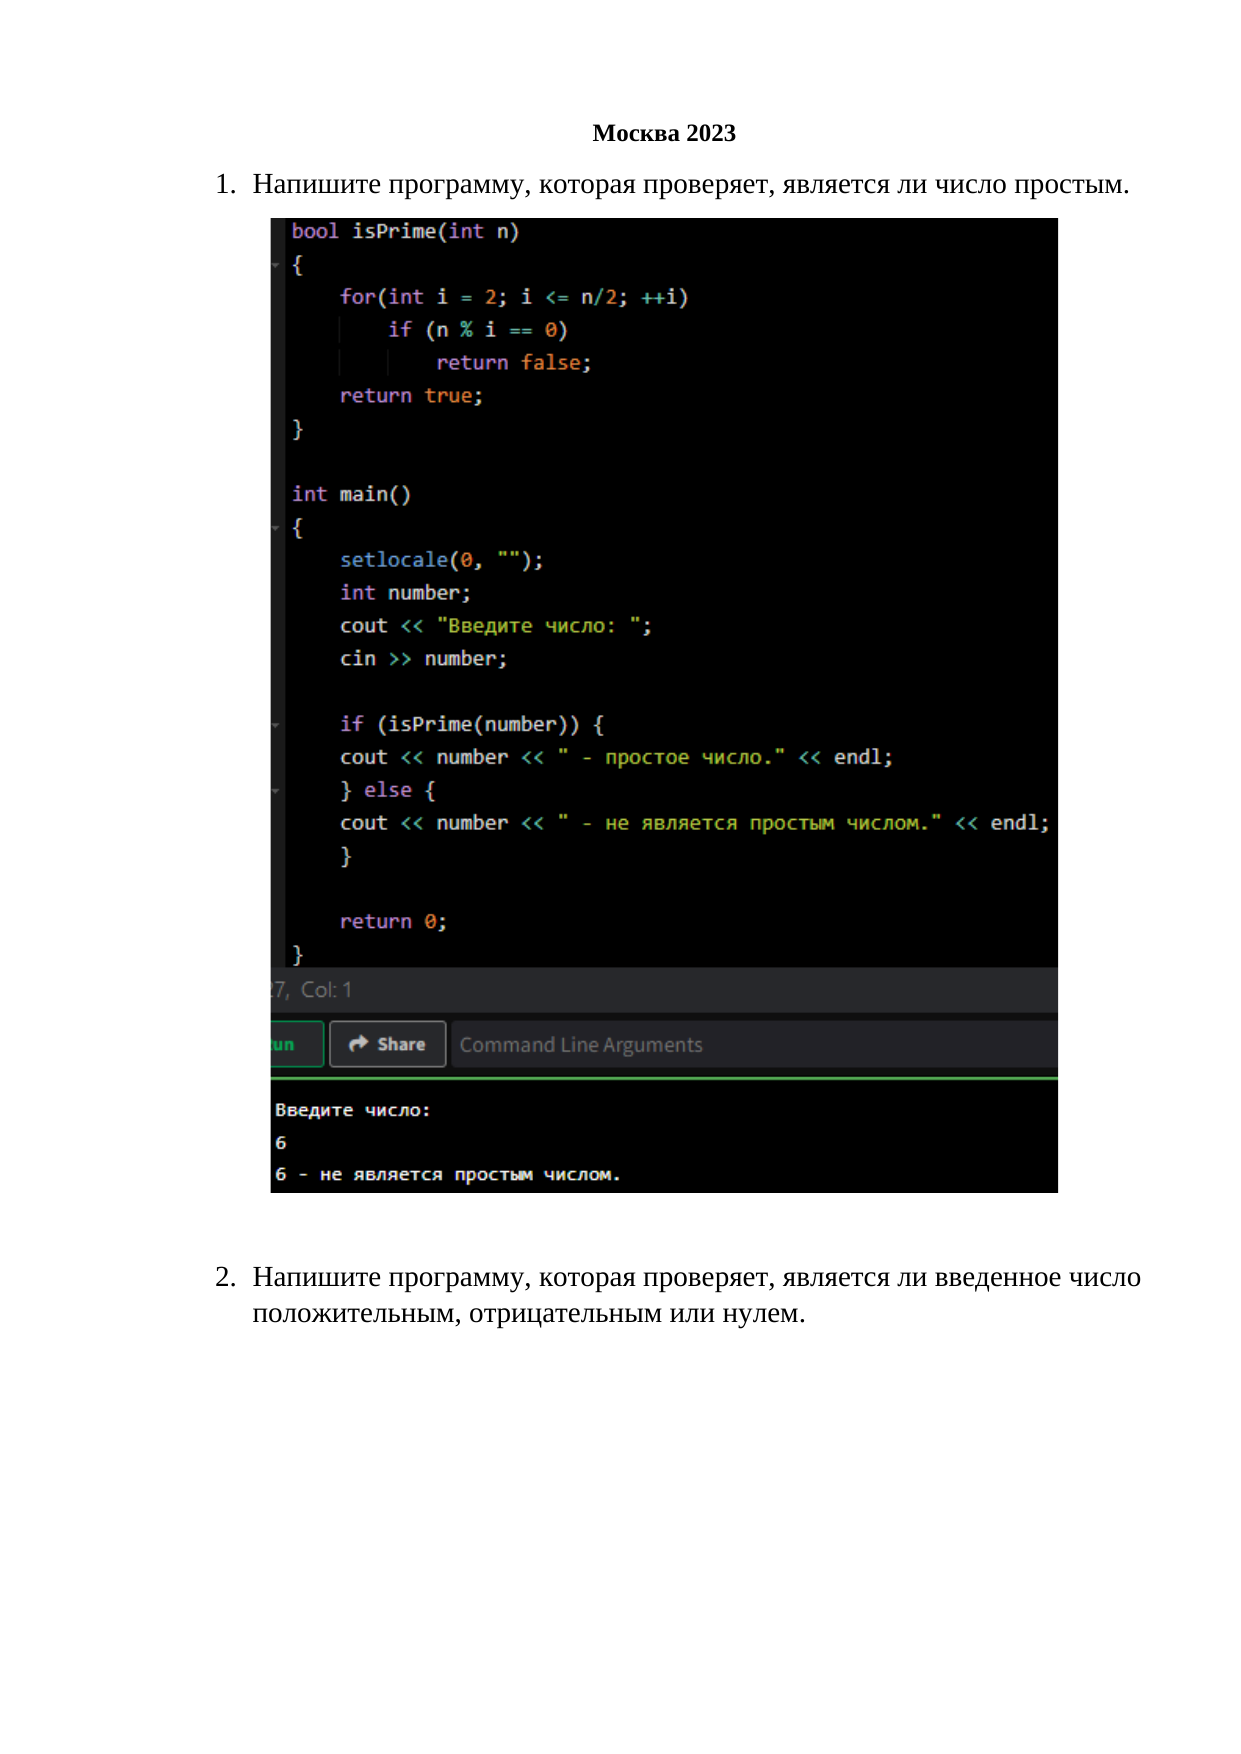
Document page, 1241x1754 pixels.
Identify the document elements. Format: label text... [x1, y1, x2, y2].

text Москва 2023 [177, 118, 1152, 147]
list Напишите программу, которая проверяет, является ли введенное число положительным, отрицательным или нулем. [215, 1259, 1152, 1328]
list Напишите программу, которая проверяет, является ли число простым. [215, 166, 1152, 199]
picture [270, 218, 1059, 1193]
